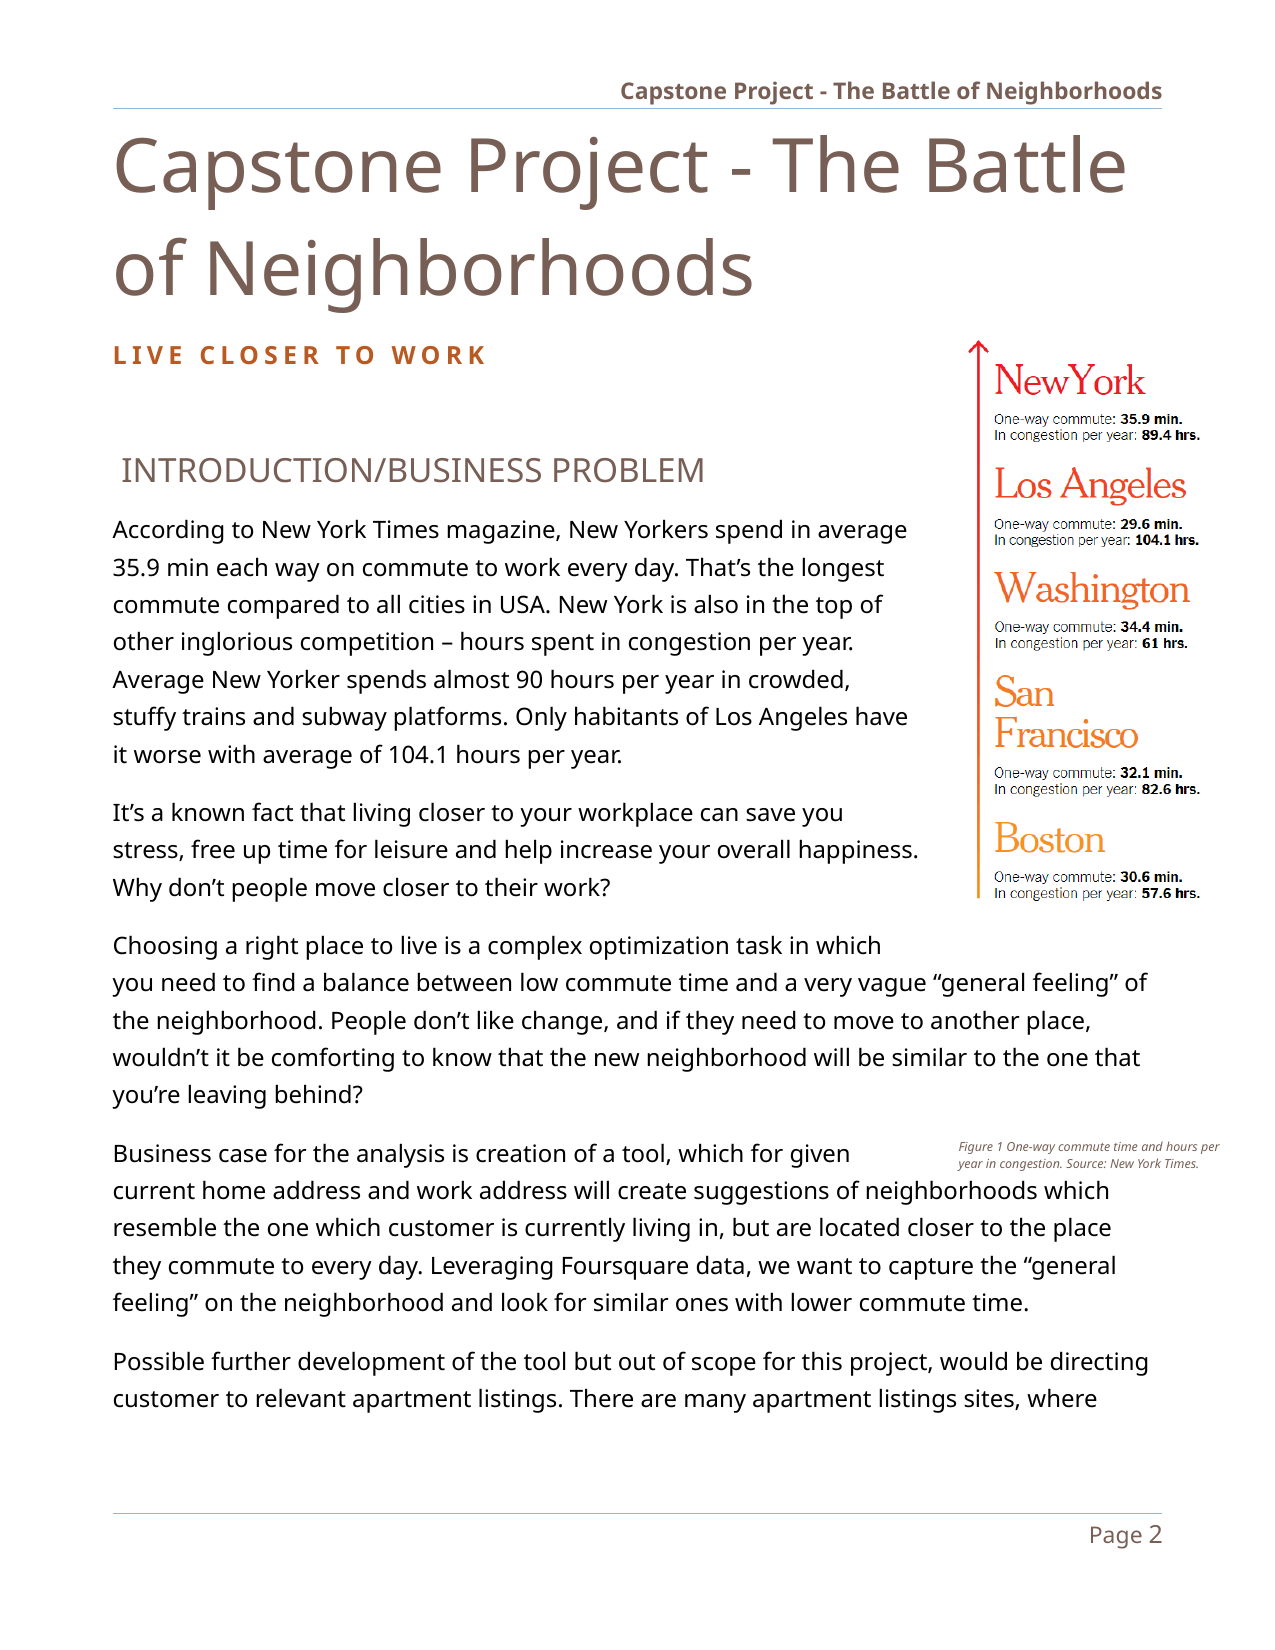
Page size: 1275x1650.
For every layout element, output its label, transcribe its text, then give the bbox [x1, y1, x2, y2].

picture [939, 319, 1224, 939]
text Business case for the analysis is creation of a tool, which for given current home address and work address will create suggestions of neighborhoods which resemble the one which customer is currently living in, but are located closer to the place they commute to every day. Leveraging Foursquare data, we want to capture the “general feeling” on the neighborhood and look for similar ones with lower commute time. [112, 1136, 1162, 1319]
text It’s a known fact that living closer to your workplace can save you stress, free up time for leisure and help increase your overall happiness. Why don’t people move closer to their work? [112, 796, 939, 903]
subtitle Introduction/Business Problem [112, 447, 939, 492]
text According to New York Times magazine, New Yorkers spend in average 35.9 min each way on commute to work every day. That’s the longest commute compared to all cities in USA. New York is also in the top of other inglorious competition – hours spent in congestion per year. Average New Yorker spends almost 90 hours per year in crowded, stuffy trains and subway platforms. Only habitants of Los Angeles have it worse with average of 104.1 hours per year. [112, 513, 939, 770]
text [112, 1344, 1162, 1414]
text Choosing a right place to live is a complex optimization task in which you need to find a balance between low commute time and a very vague “general feeling” of the neighborhood. People don’t like change, and if they need to move to another place, wouldn’t it be comforting to know that the new neighborhood will be similar to the one that you’re leaving behind? [112, 929, 1162, 1111]
